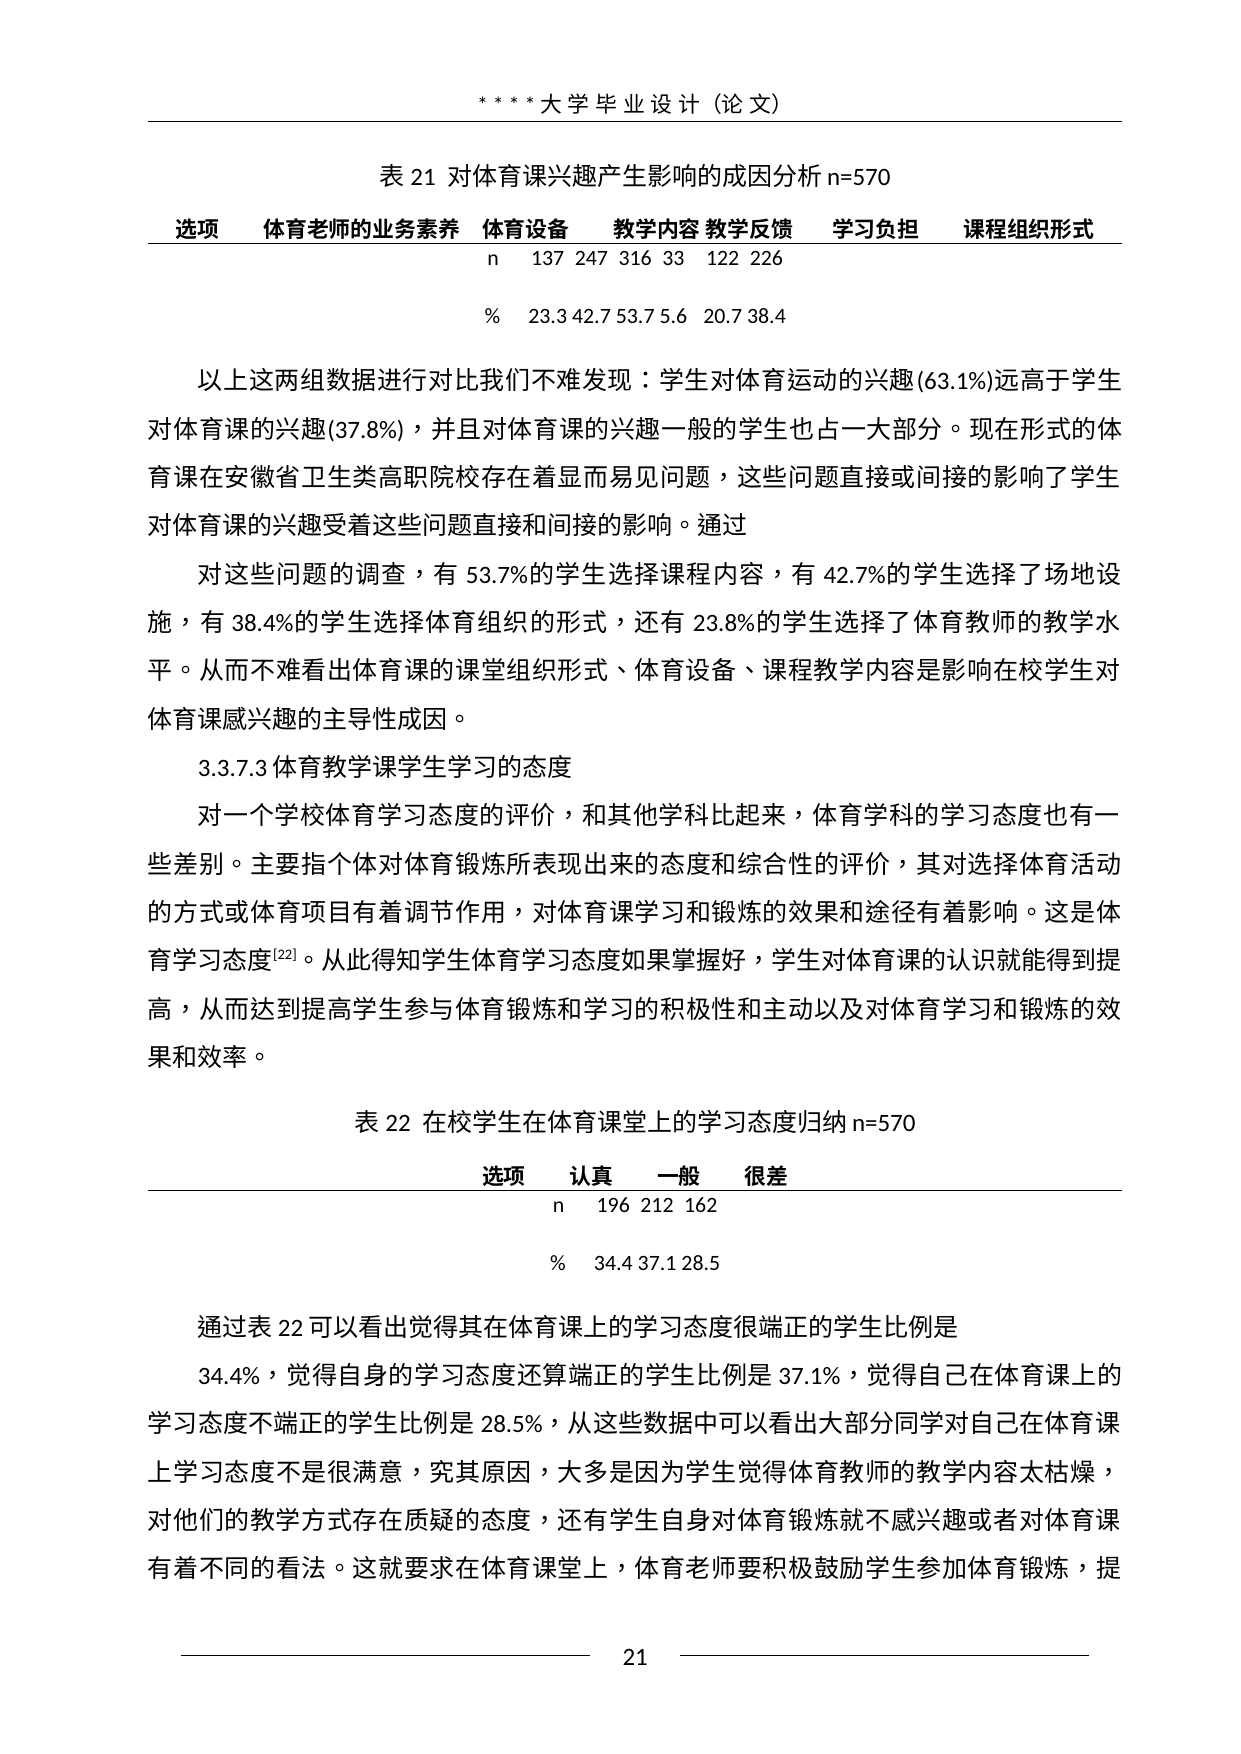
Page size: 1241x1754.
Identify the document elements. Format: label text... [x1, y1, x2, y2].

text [148, 1342, 1122, 1584]
text 以上这两组数据进行对比我们不难发现：学生对体育运动的兴趣(63.1%)远高于学生对体育课的兴趣(37.8%)，并且对体育课的兴趣一般的学生也占一大部分。现在形式的体育课在安徽省卫生类高职院校存在着显而易见问题，这些问题直接或间接的影响了学生对体育课的兴趣受着这些问题直接和间接的影响。通过 [148, 348, 1122, 541]
text 3.3.7.3体育教学课学生学习的态度 [148, 734, 1122, 783]
text 对一个学校体育学习态度的评价，和其他学科比起来，体育学科的学习态度也有一些差别。主要指个体对体育锻炼所表现出来的态度和综合性的评价，其对选择体育活动的方式或体育项目有着调节作用，对体育课学习和锻炼的效果和途径有着影响。这是体育学习态度[22]。从此得知学生体育学习态度如果掌握好，学生对体育课的认识就能得到提高，从而达到提高学生参与体育锻炼和学习的积极性和主动以及对体育学习和锻炼的效果和效率。 [148, 783, 1122, 1073]
text 表 21 对体育课兴趣产生影响的成因分析n=570 [148, 159, 1122, 192]
text 表 22 在校学生在体育课堂上的学习态度归纳n=570 [148, 1105, 1122, 1138]
table_cell n 196 212 162 % 34.4 37.1 28.5 [148, 1191, 1122, 1275]
text 对这些问题的调查，有53.7%的学生选择课程内容，有42.7%的学生选择了场地设施，有38.4%的学生选择体育组织的形式，还有23.8%的学生选择了体育教师的教学水平。从而不难看出体育课的课堂组织形式、体育设备、课程教学内容是影响在校学生对体育课感兴趣的主导性成因。 [148, 541, 1122, 734]
text 通过表22可以看出觉得其在体育课上的学习态度很端正的学生比例是 [148, 1294, 1122, 1342]
table_header 选项 体育老师的业务素养 体育设备 教学内容 教学反馈 学习负担 课程组织形式 [148, 217, 1122, 243]
table_header 选项 认真 一般 很差 [148, 1163, 1122, 1190]
table_cell n 137 247 316 33 122 226 % 23.3 42.7 53.7 5.6 20.7 38.4 [148, 244, 1122, 329]
